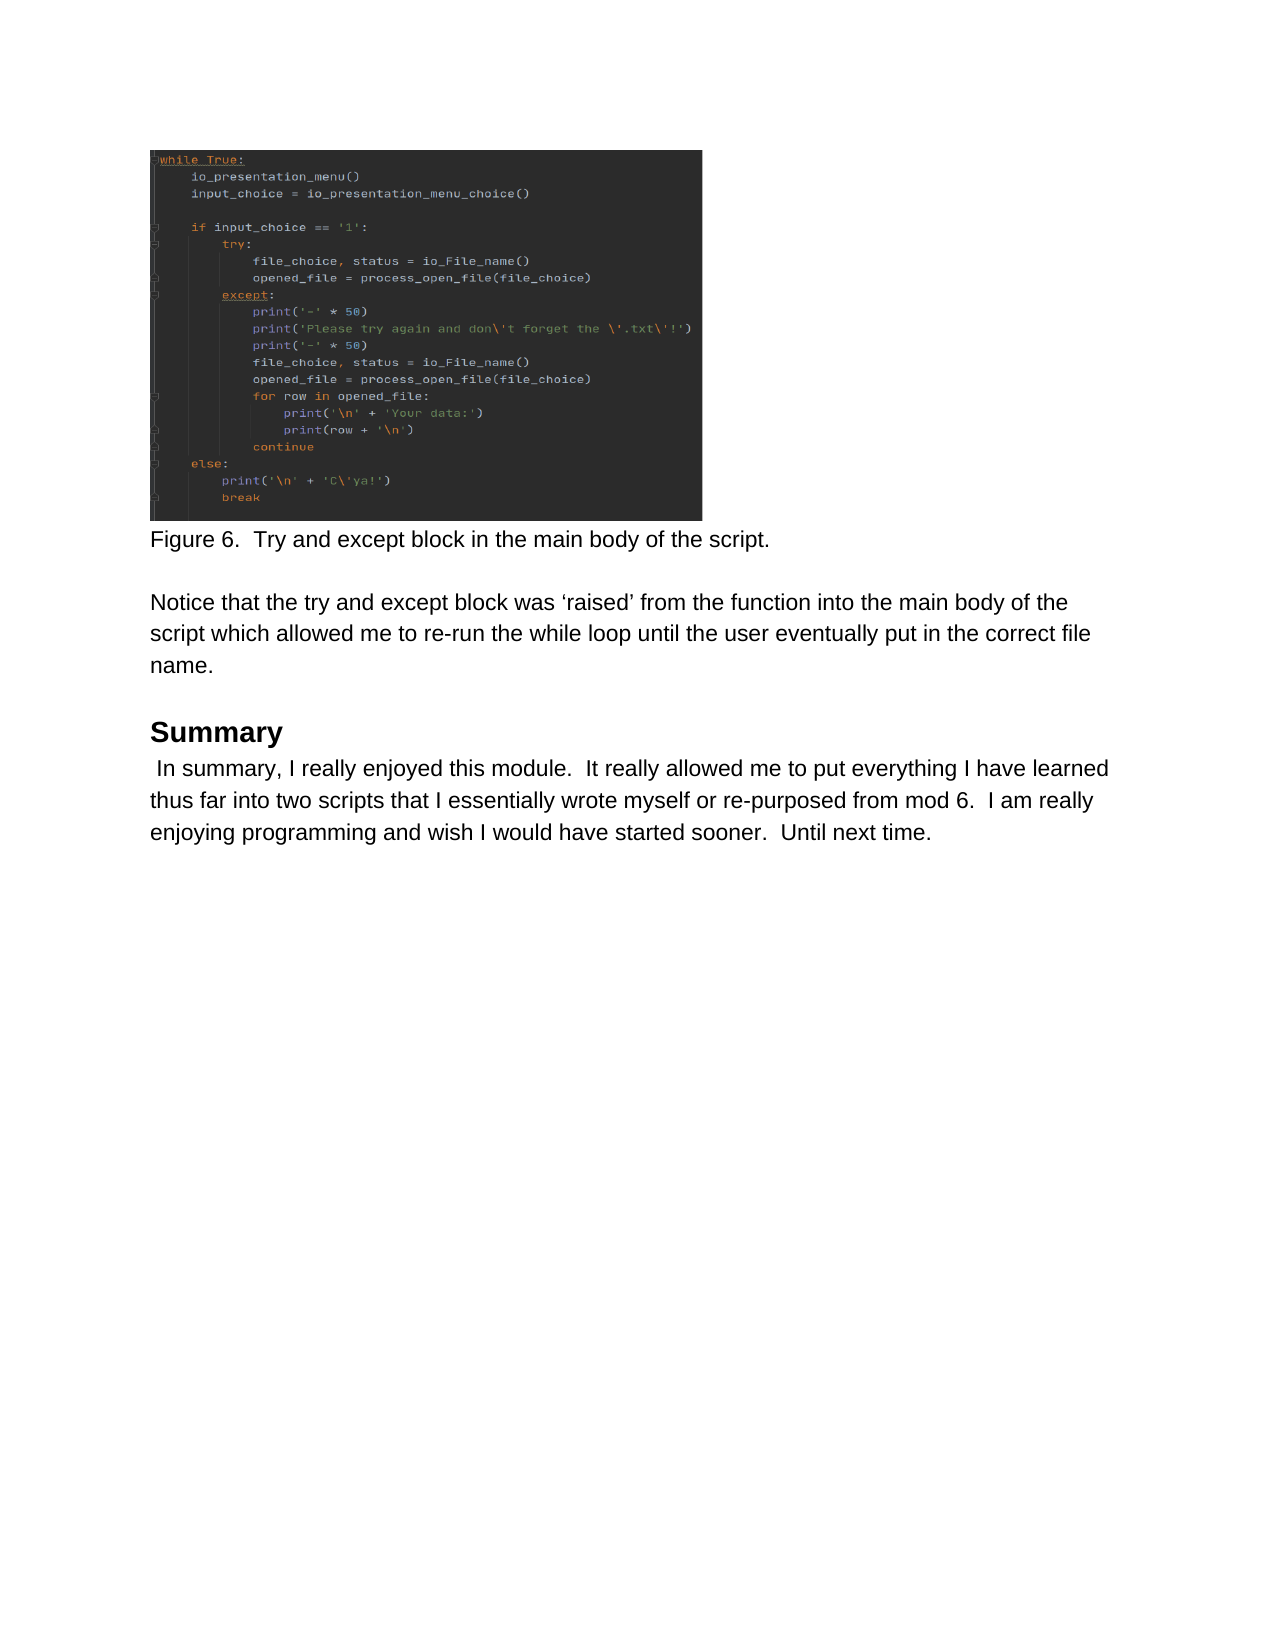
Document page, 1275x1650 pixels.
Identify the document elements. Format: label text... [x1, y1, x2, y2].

text Notice that the try and except block was ‘raised’ from the function into the main body of the script which allowed me to re-run the while loop until the user eventually put in the correct file name. [150, 589, 1125, 678]
text Figure 6. Try and except block in the main body of the script. [150, 526, 1125, 552]
picture [150, 150, 703, 521]
text Summary [150, 715, 1125, 749]
text In summary, I really enjoyed this module. It really allowed me to put everything I have learned thus far into two scripts that I essentially wrote myself or re-purposed from mod 6. I am really enjoying programming and wish I would have started sooner. Until next time. [150, 755, 1125, 845]
